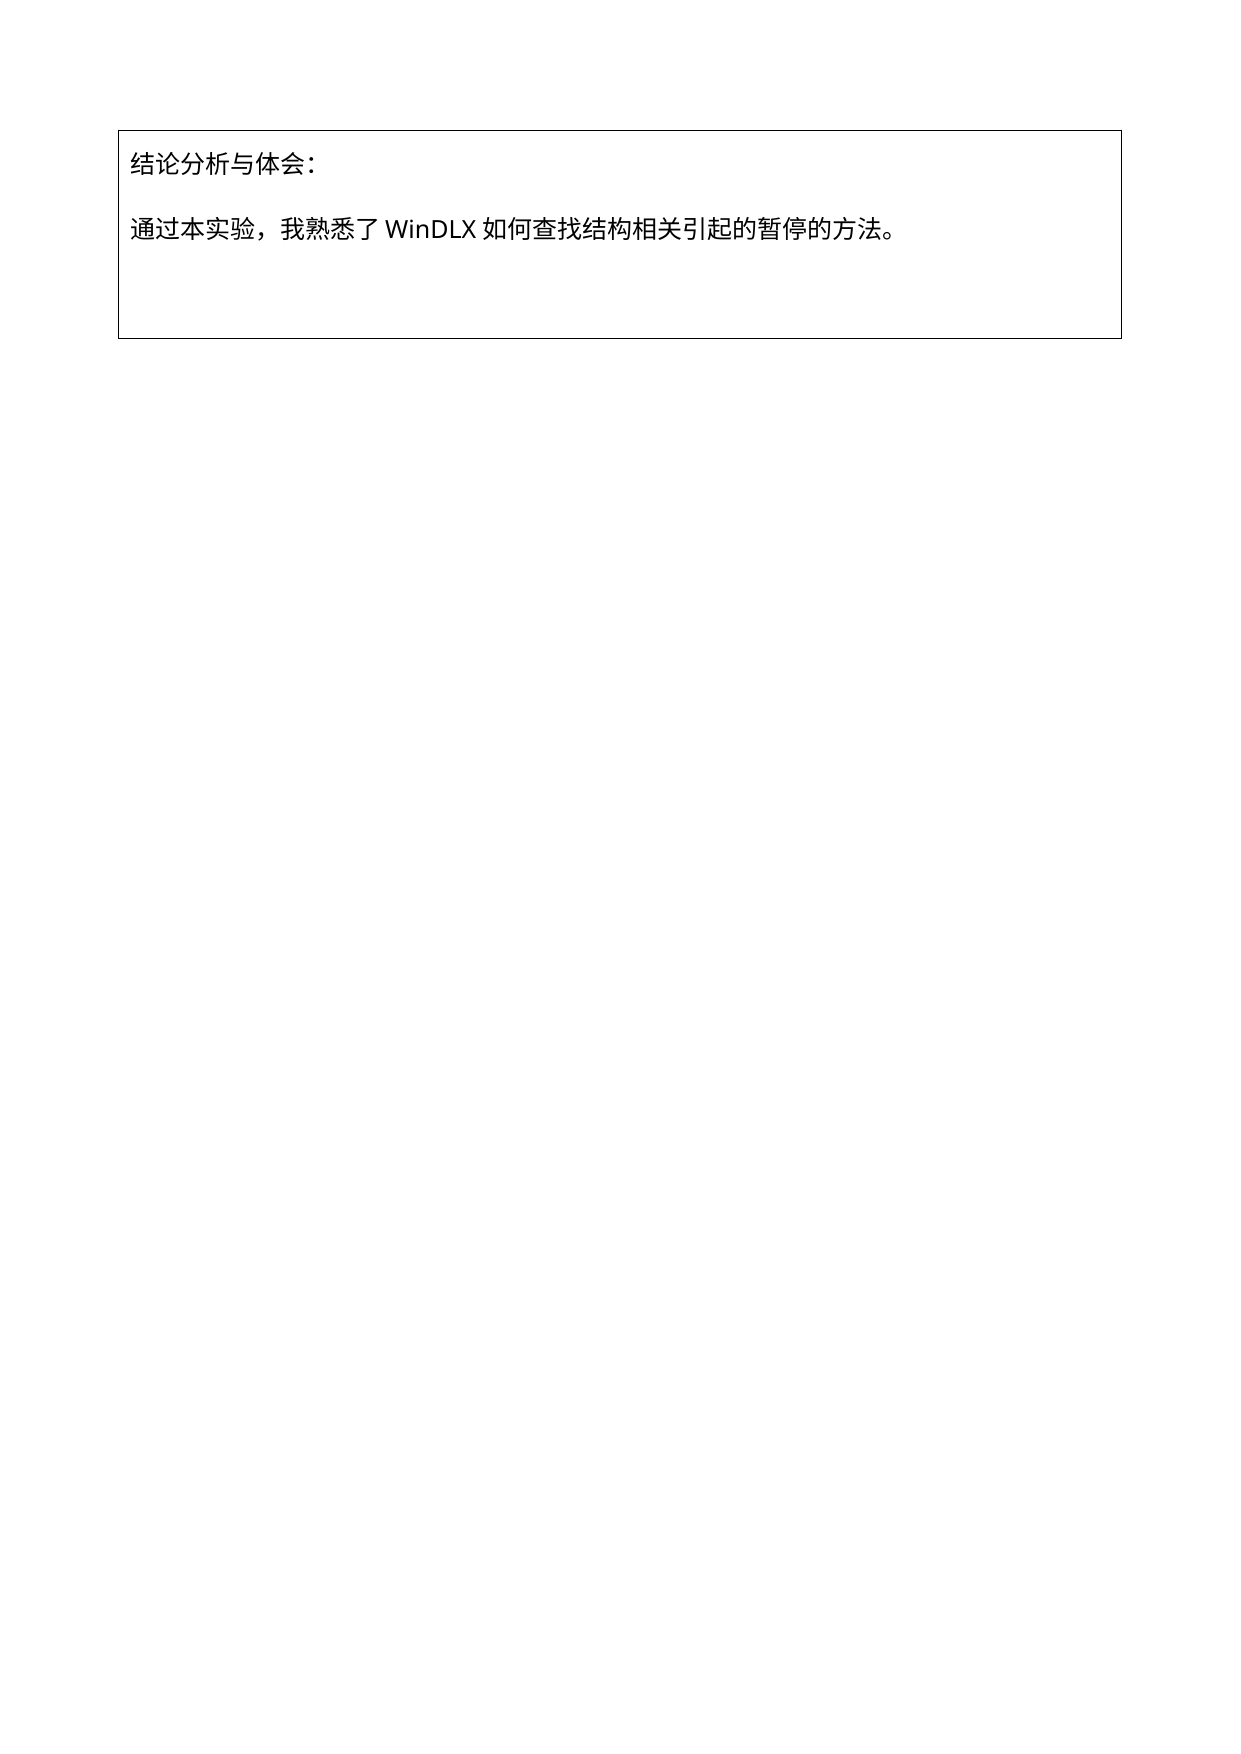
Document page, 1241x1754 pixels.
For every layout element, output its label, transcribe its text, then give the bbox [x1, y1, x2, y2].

table_cell 结论分析与体会： 通过本实验，我熟悉了WinDLX 如何查找结构相关引起的暂停的方法。 [119, 131, 1121, 338]
